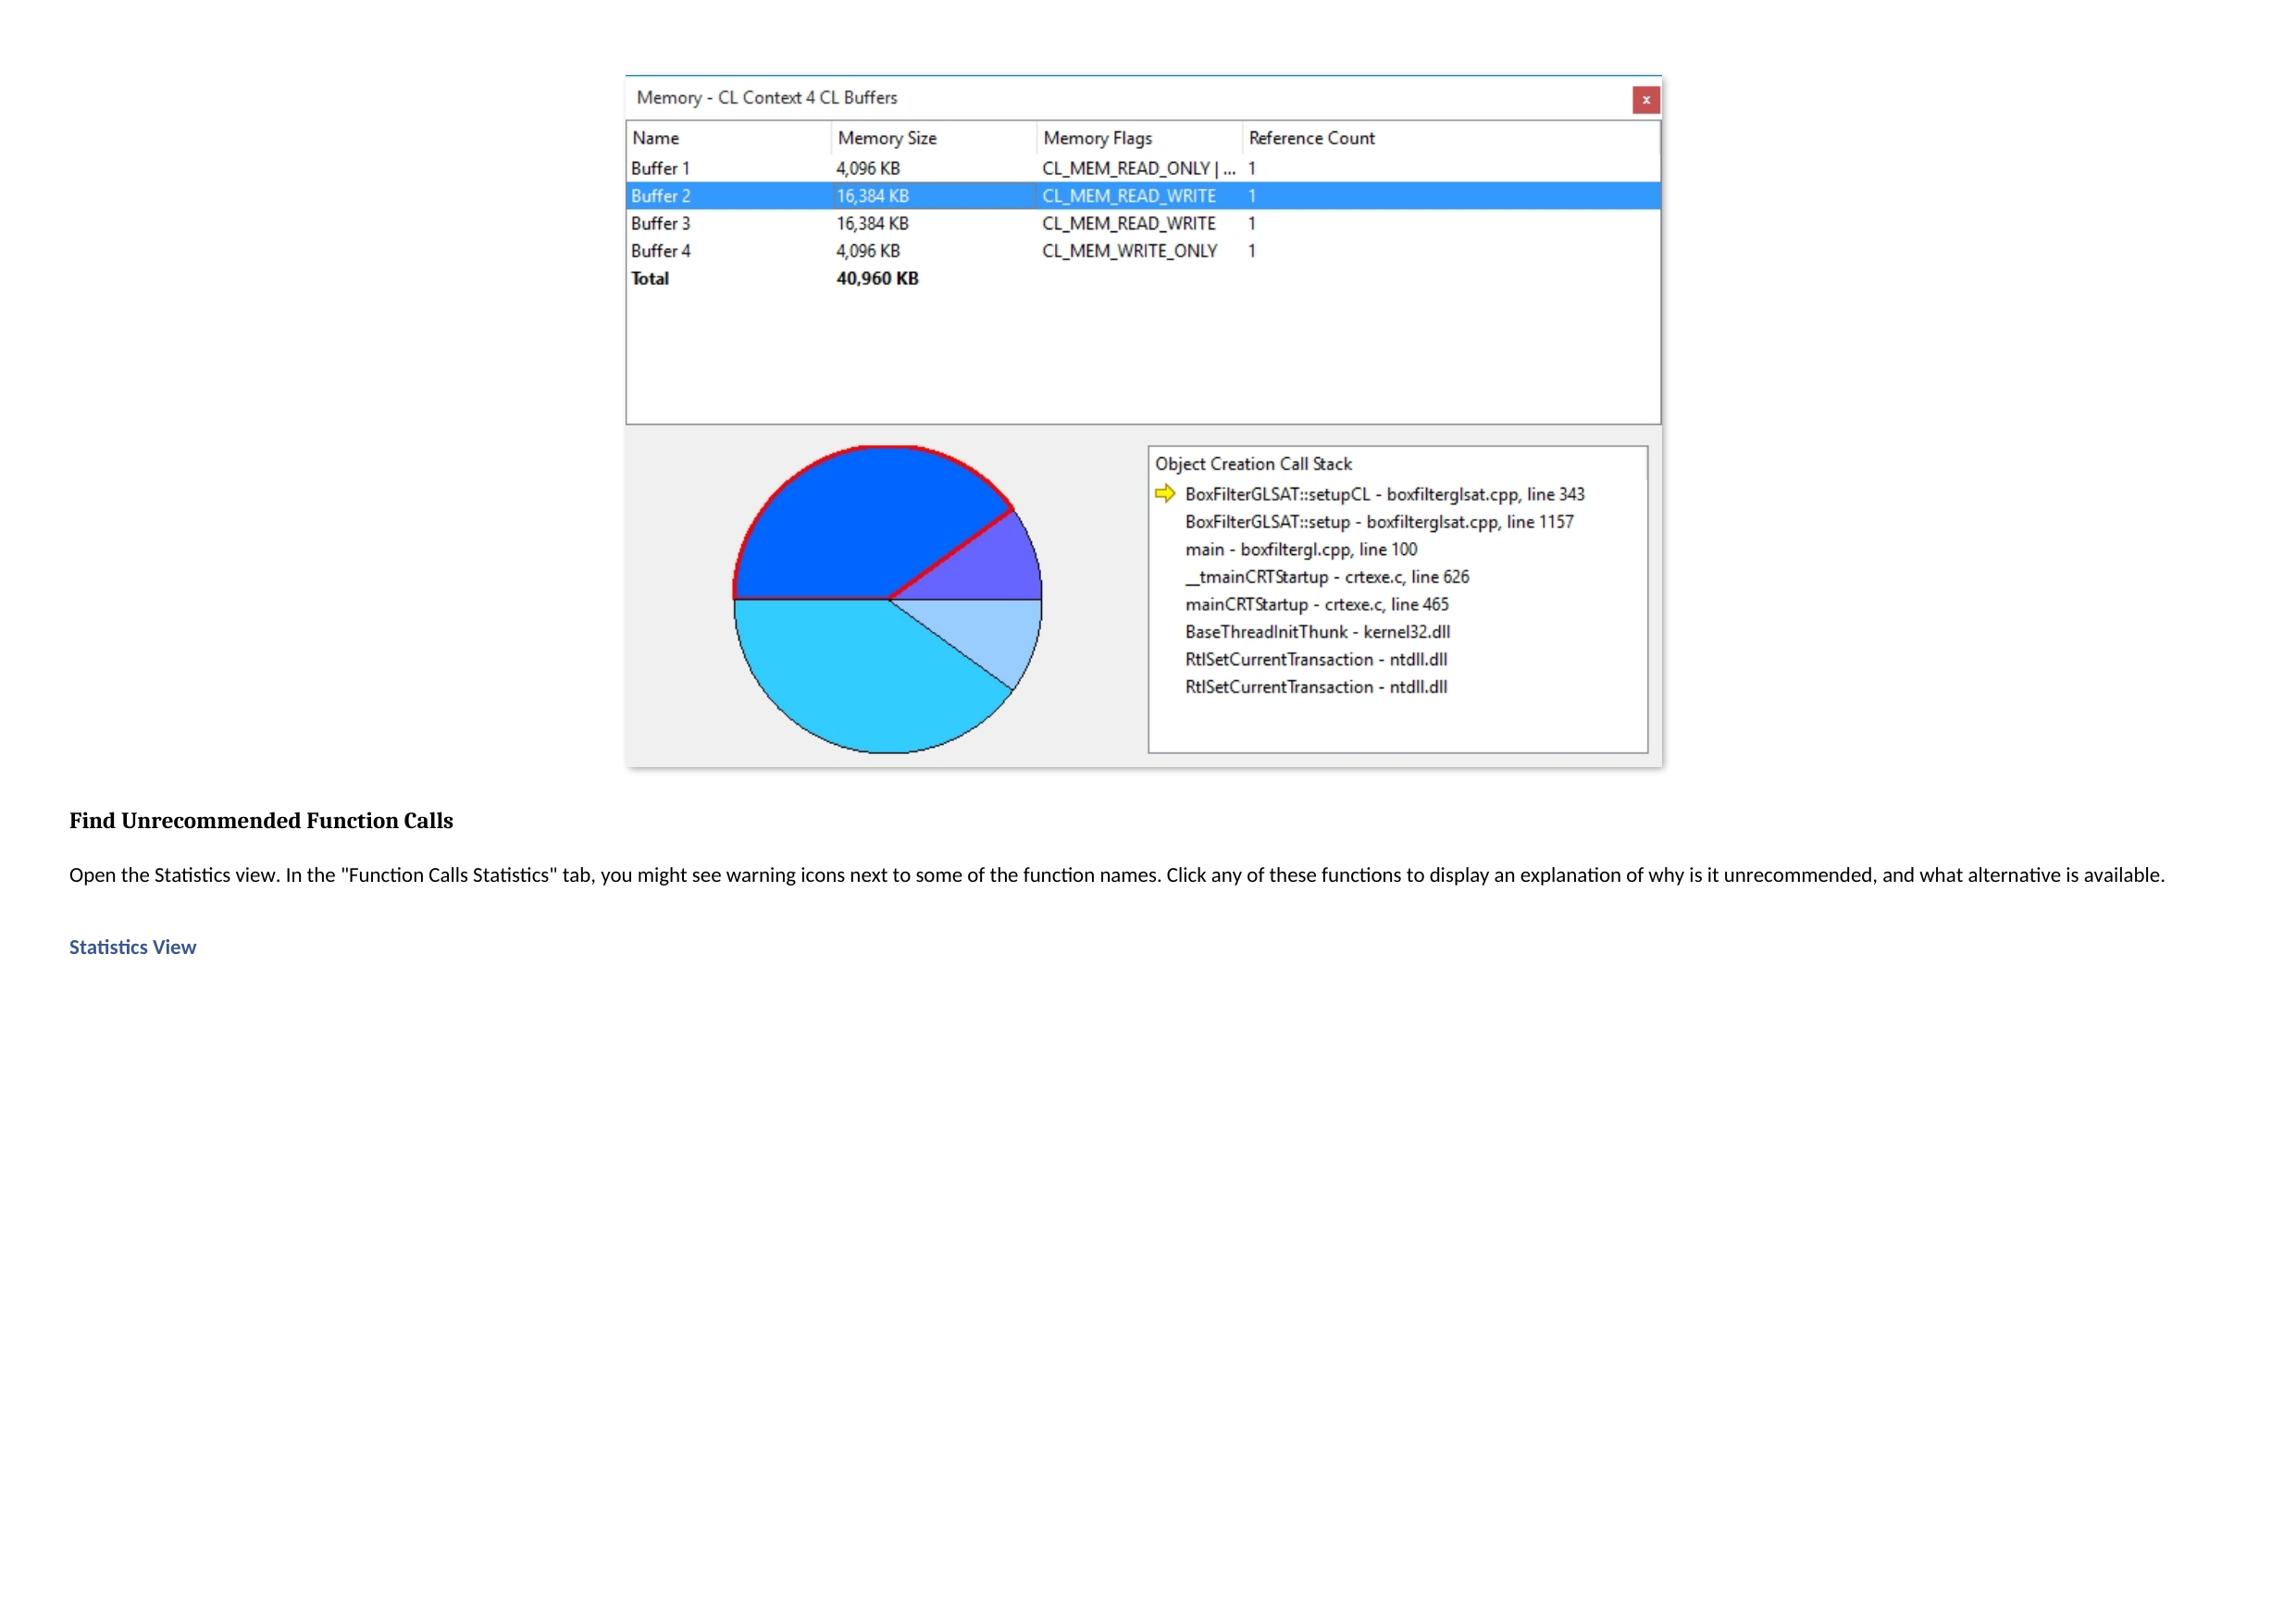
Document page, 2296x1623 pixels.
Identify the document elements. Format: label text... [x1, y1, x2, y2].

text Find Unrecommended Function Calls [69, 808, 2226, 835]
text Statistics View [69, 934, 2226, 960]
picture [626, 75, 1662, 767]
text Open the Statistics view. In the "Function Calls Statistics" tab, you might see warning icons next to some of the function names. Click any of these functions to display an explanation of why is it unrecommended, and what alternative is available. [69, 861, 2226, 887]
